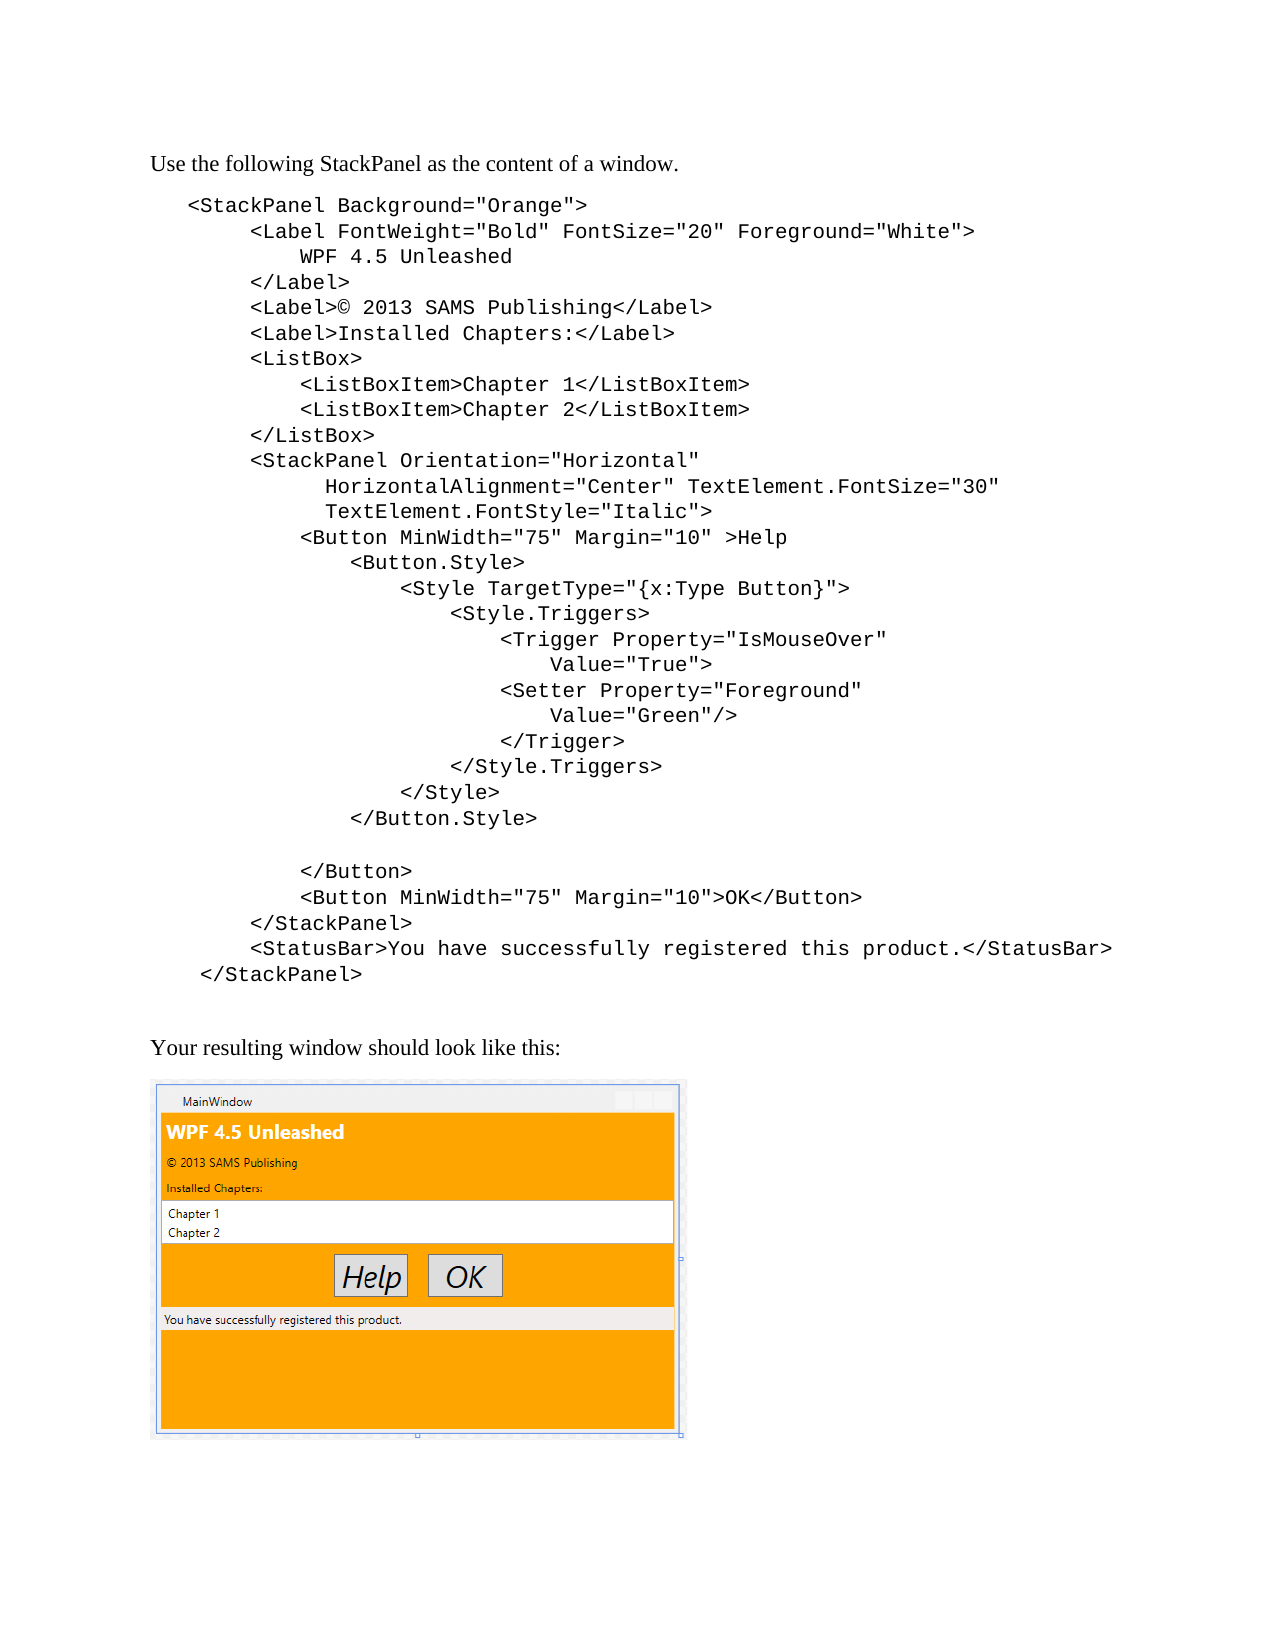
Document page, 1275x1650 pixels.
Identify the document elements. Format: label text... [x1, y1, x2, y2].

text <StackPanel Orientation="Horizontal" [150, 450, 1125, 474]
text </Trigger> [150, 731, 1125, 755]
text Use the following StackPanel as the content of a window. [150, 150, 1125, 176]
text HorizontalAlignment="Center" TextElement.FontSize="30" [150, 476, 1125, 499]
text <Button.Style> [150, 552, 1125, 576]
text WPF 4.5 Unleashed [150, 246, 1125, 270]
text </Style.Triggers> [150, 757, 1125, 780]
text <Style TargetType="{x:Type Button}"> [150, 578, 1125, 602]
text </Button> [150, 862, 1125, 885]
text <ListBoxItem>Chapter 2</ListBoxItem> [150, 399, 1125, 423]
text <Label FontWeight="Bold" FontSize="20" Foreground="White"> [150, 221, 1125, 244]
text <StackPanel Background="Orange"> [150, 195, 1125, 219]
text </StackPanel> [150, 964, 1125, 987]
text <Setter Property="Foreground" [150, 680, 1125, 704]
text Your resulting window should look like this: [150, 1034, 1125, 1061]
picture [150, 1079, 688, 1440]
text </Label> [150, 272, 1125, 295]
text Value="True"> [150, 654, 1125, 678]
text TextElement.FontStyle="Italic"> [150, 501, 1125, 525]
text Value="Green"/> [150, 706, 1125, 729]
text <Label>Installed Chapters:</Label> [150, 323, 1125, 346]
text </Style> [150, 782, 1125, 806]
text <Button MinWidth="75" Margin="10" >Help [150, 527, 1125, 551]
text <ListBox> [150, 348, 1125, 372]
text <StatusBar>You have successfully registered this product.</StatusBar> [150, 938, 1125, 962]
text <ListBoxItem>Chapter 1</ListBoxItem> [150, 374, 1125, 397]
text </Button.Style> [150, 808, 1125, 831]
text <Label>© 2013 SAMS Publishing</Label> [150, 297, 1125, 321]
text <Style.Triggers> [150, 603, 1125, 627]
text </ListBox> [150, 425, 1125, 448]
text <Button MinWidth="75" Margin="10">OK</Button> [150, 887, 1125, 911]
text </StackPanel> [150, 913, 1125, 936]
text <Trigger Property="IsMouseOver" [150, 629, 1125, 653]
